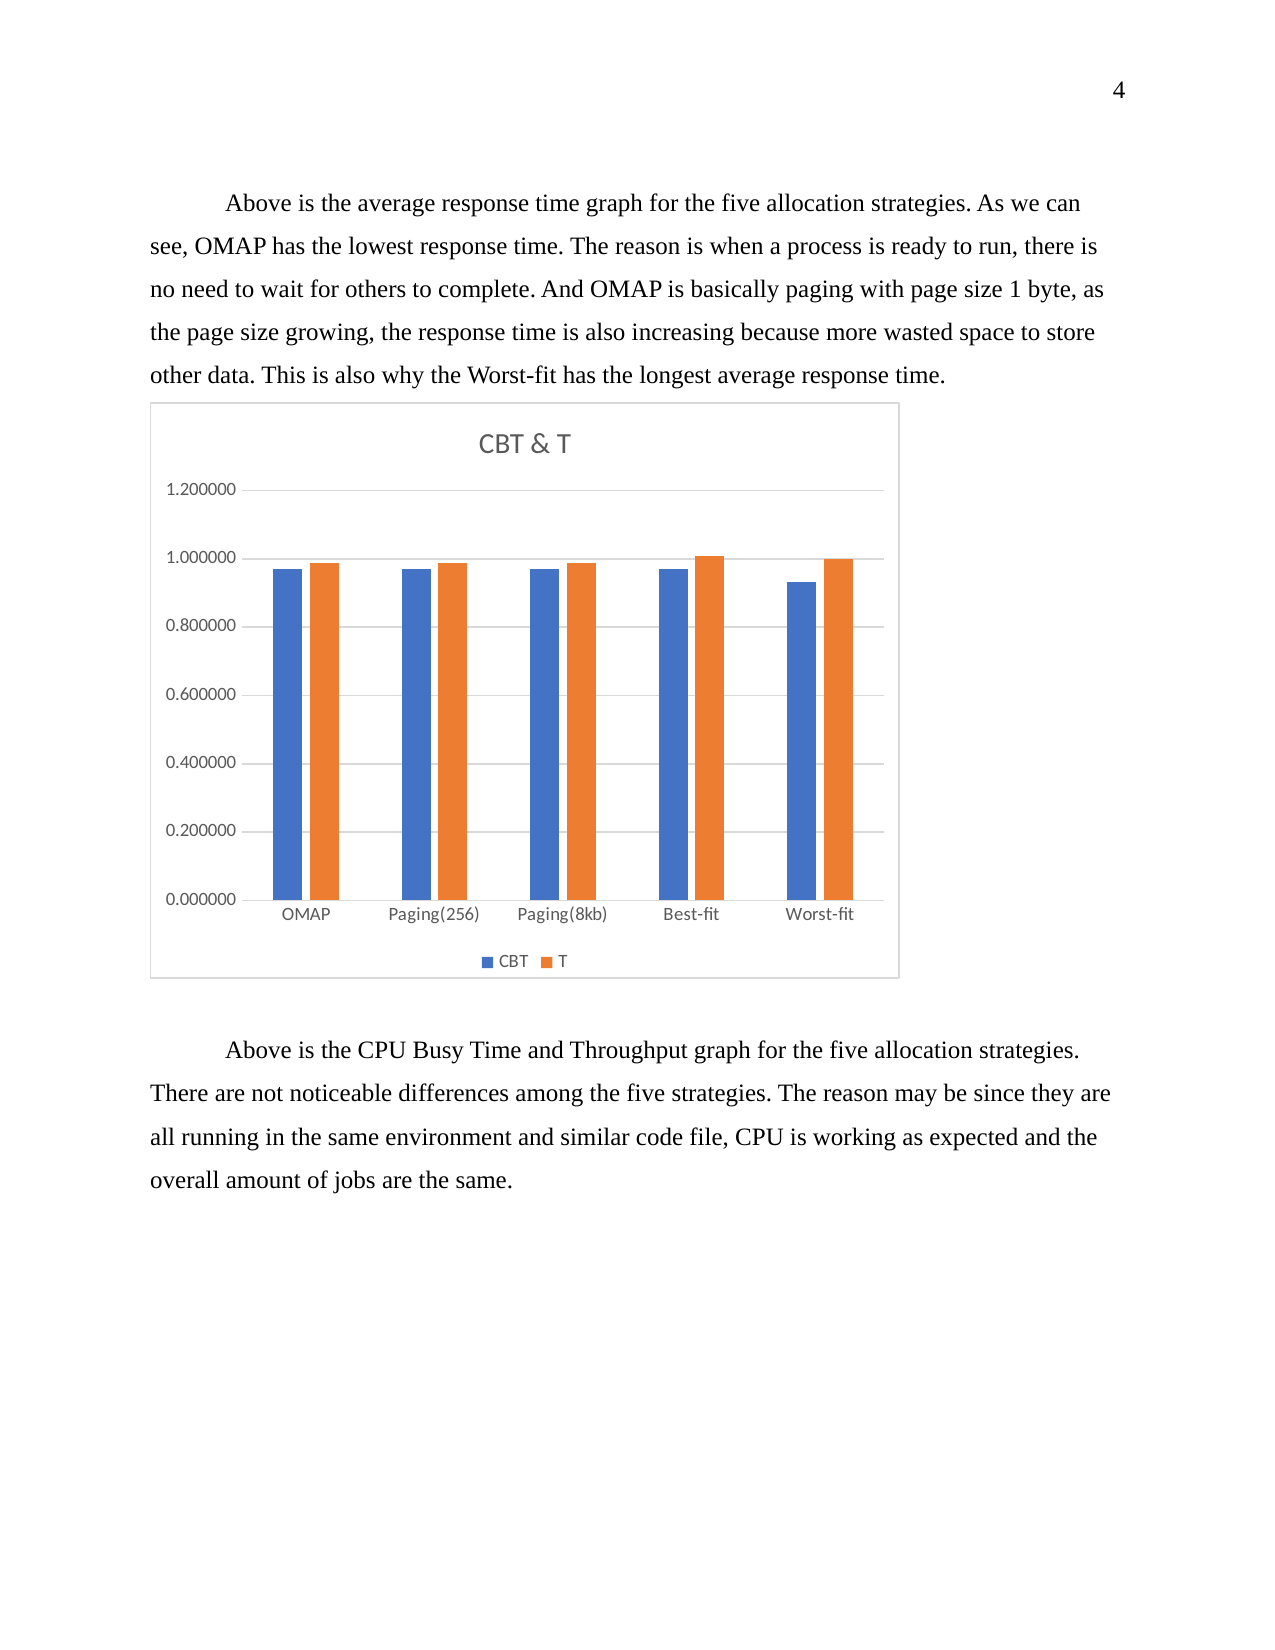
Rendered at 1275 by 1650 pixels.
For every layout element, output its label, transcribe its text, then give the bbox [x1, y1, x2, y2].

text Above is the CPU Busy Time and Throughput graph for the five allocation strategies. There are not noticeable differences among the five strategies. The reason may be since they are all running in the same environment and similar code file, CPU is working as expected and the overall amount of jobs are the same. [150, 1035, 1125, 1193]
text Above is the average response time graph for the five allocation strategies. As we can see, OMAP has the lowest response time. The reason is when a process is ready to run, there is no need to wait for others to complete. And OMAP is basically paging with page size 1 byte, as the page size growing, the response time is also increasing because more wasted space to store other data. This is also why the Worst-fit has the longest average response time. [150, 188, 1125, 979]
